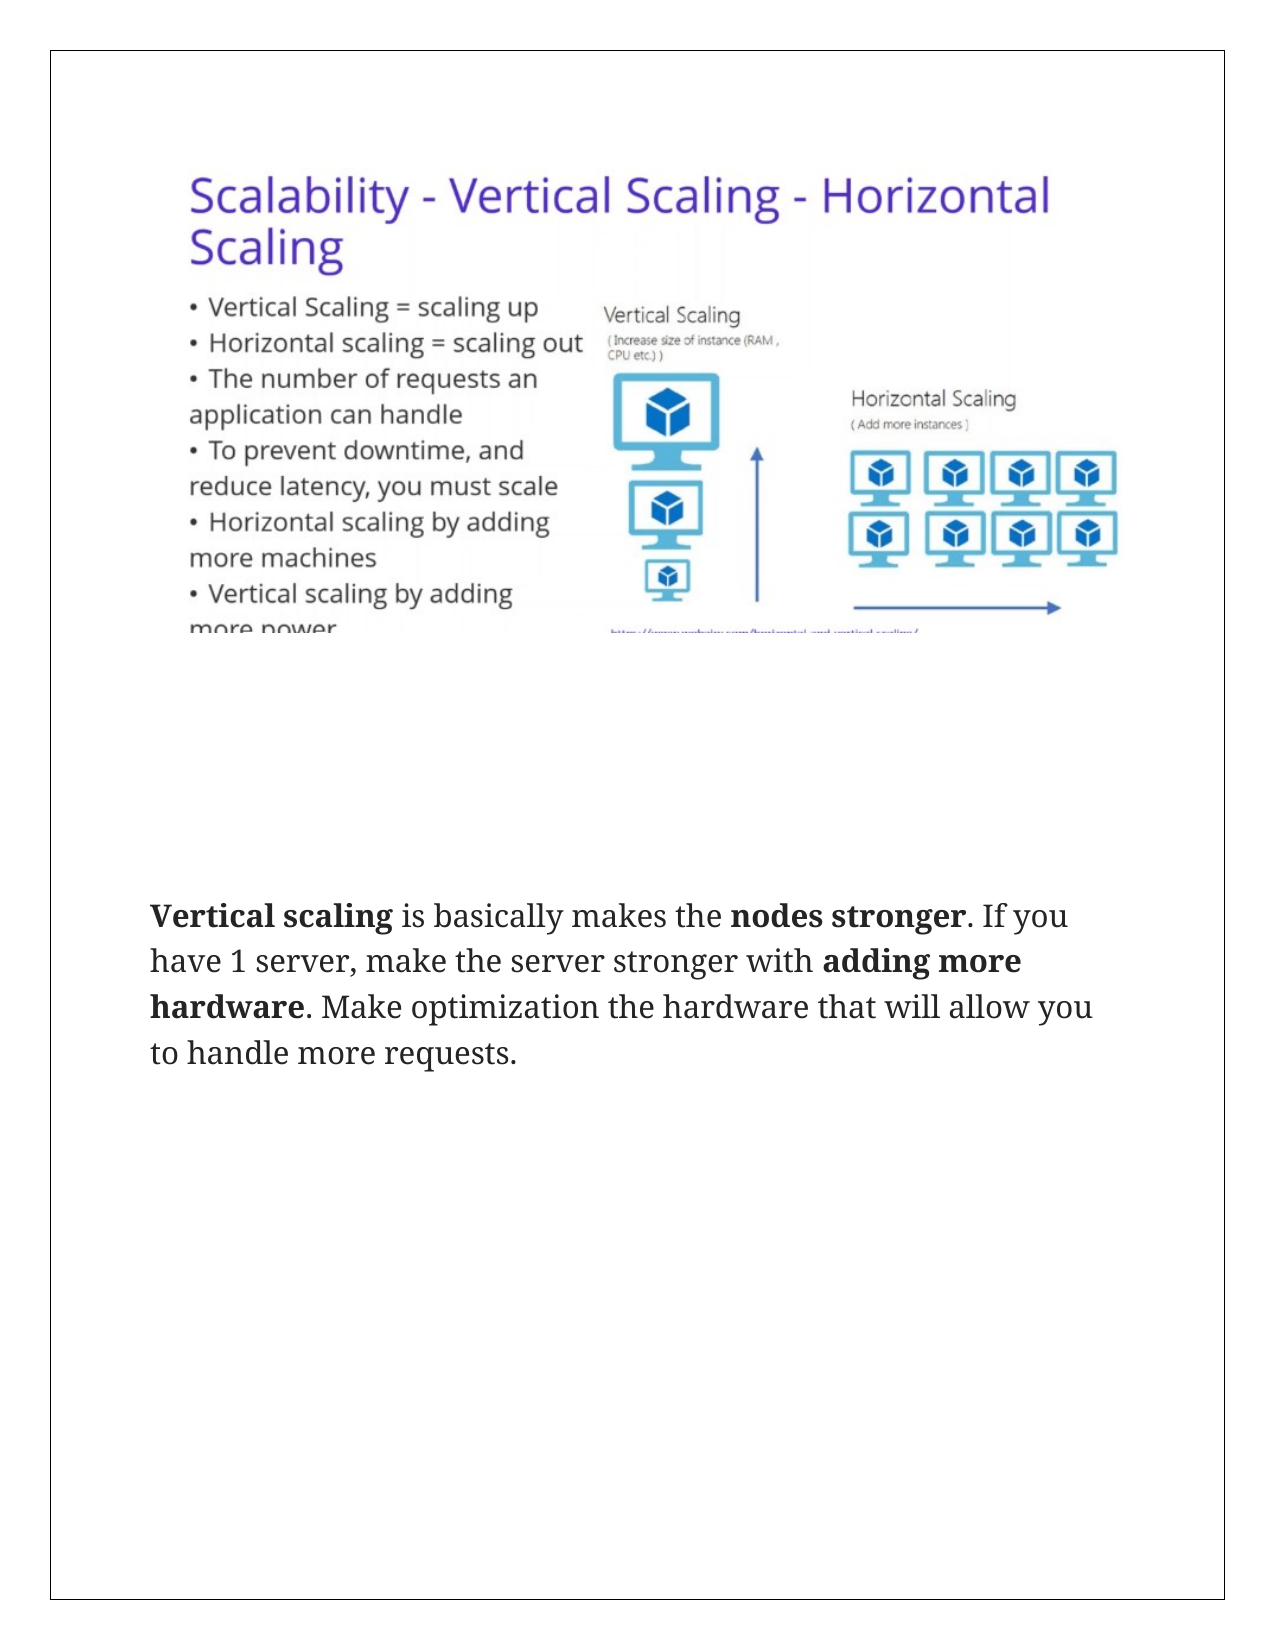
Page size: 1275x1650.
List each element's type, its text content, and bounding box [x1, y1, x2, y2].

text Vertical scaling is basically makes the nodes stronger. If you have 1 server, make the server stronger with adding more hardware. Make optimization the hardware that will allow you to handle more requests. [150, 893, 1125, 1074]
picture [150, 150, 1125, 633]
